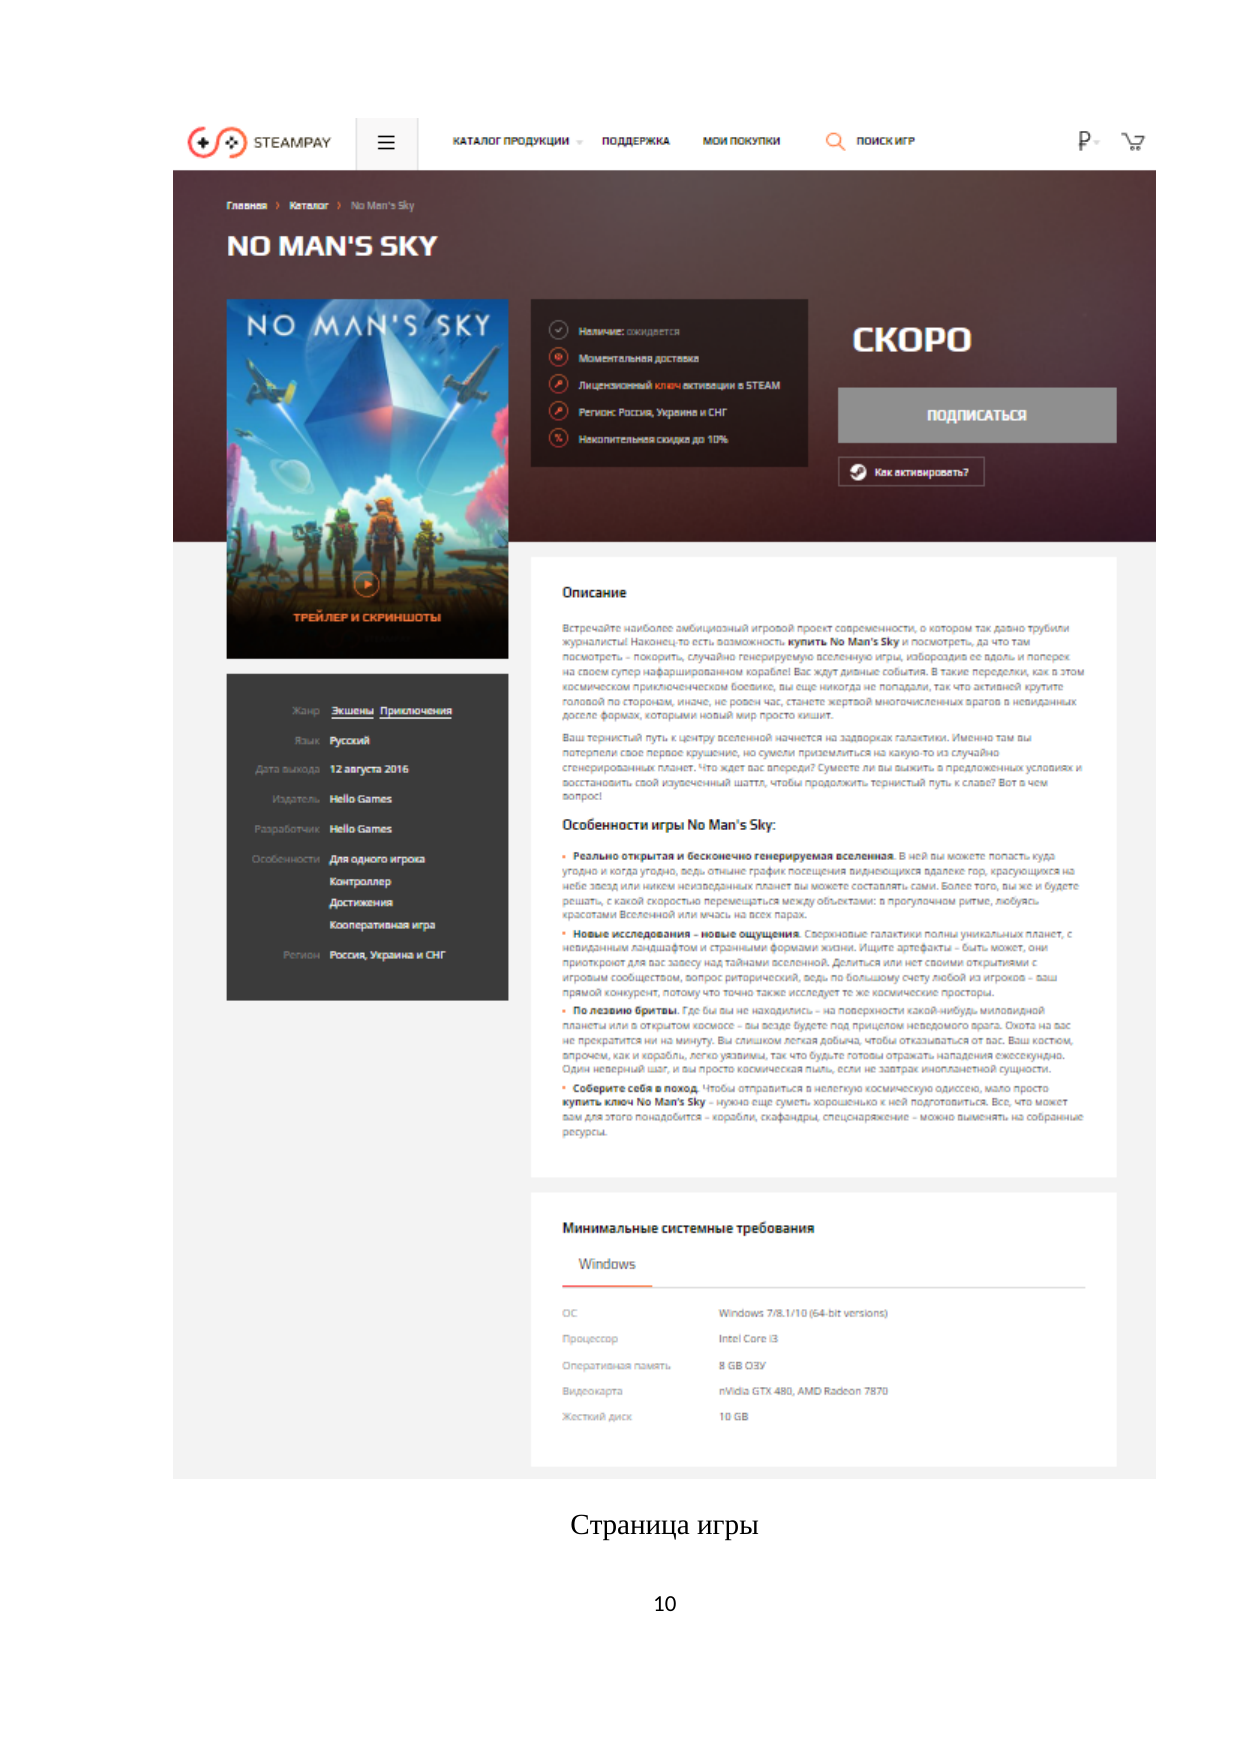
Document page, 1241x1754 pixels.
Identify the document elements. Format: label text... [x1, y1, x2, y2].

text Страница игры [148, 1507, 1181, 1541]
picture [173, 118, 1156, 1479]
